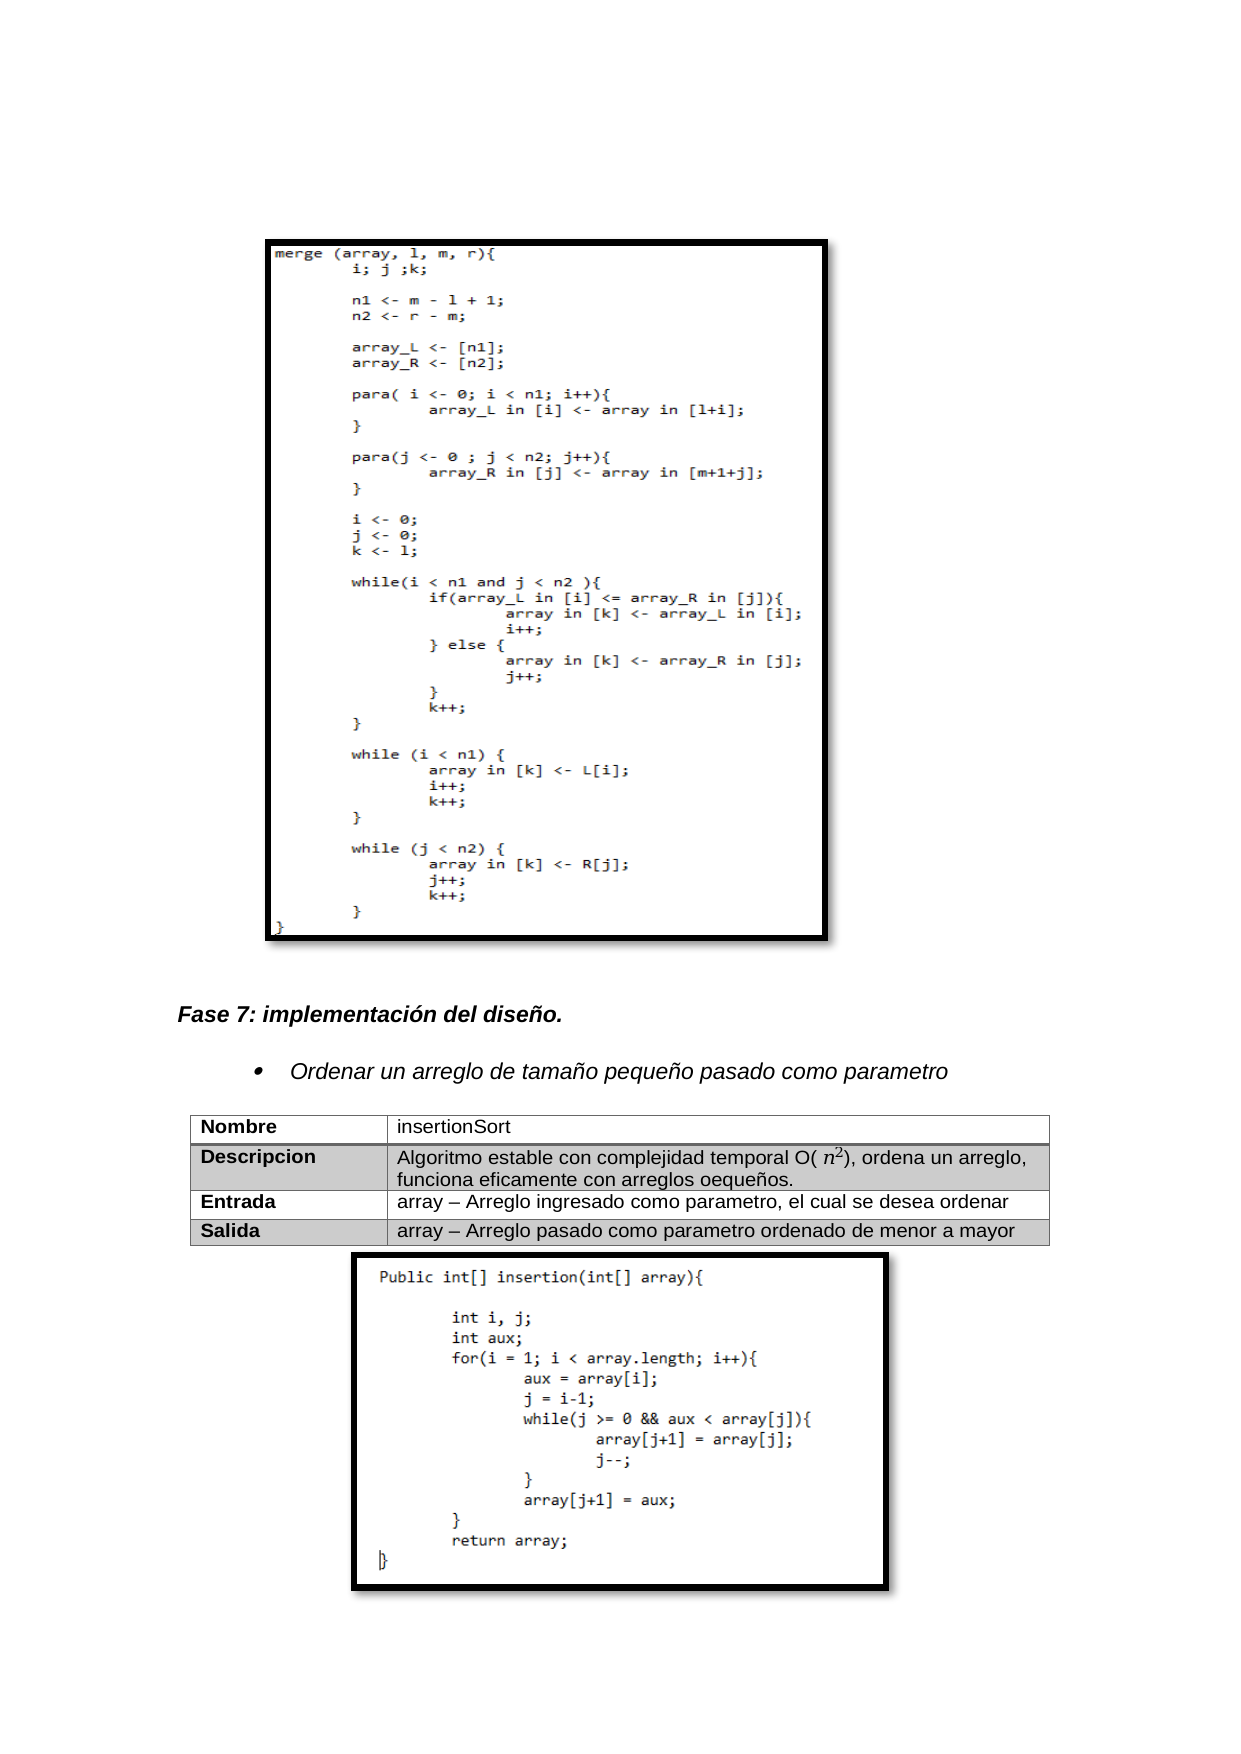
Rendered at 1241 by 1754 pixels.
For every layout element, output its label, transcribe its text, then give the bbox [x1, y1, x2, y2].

list Ordenar un arreglo de tamaño pequeño pasado como parametro [252, 1058, 1063, 1084]
picture [357, 1258, 883, 1584]
picture [271, 246, 822, 935]
text Fase 7: implementación del diseño. [177, 1001, 1063, 1027]
